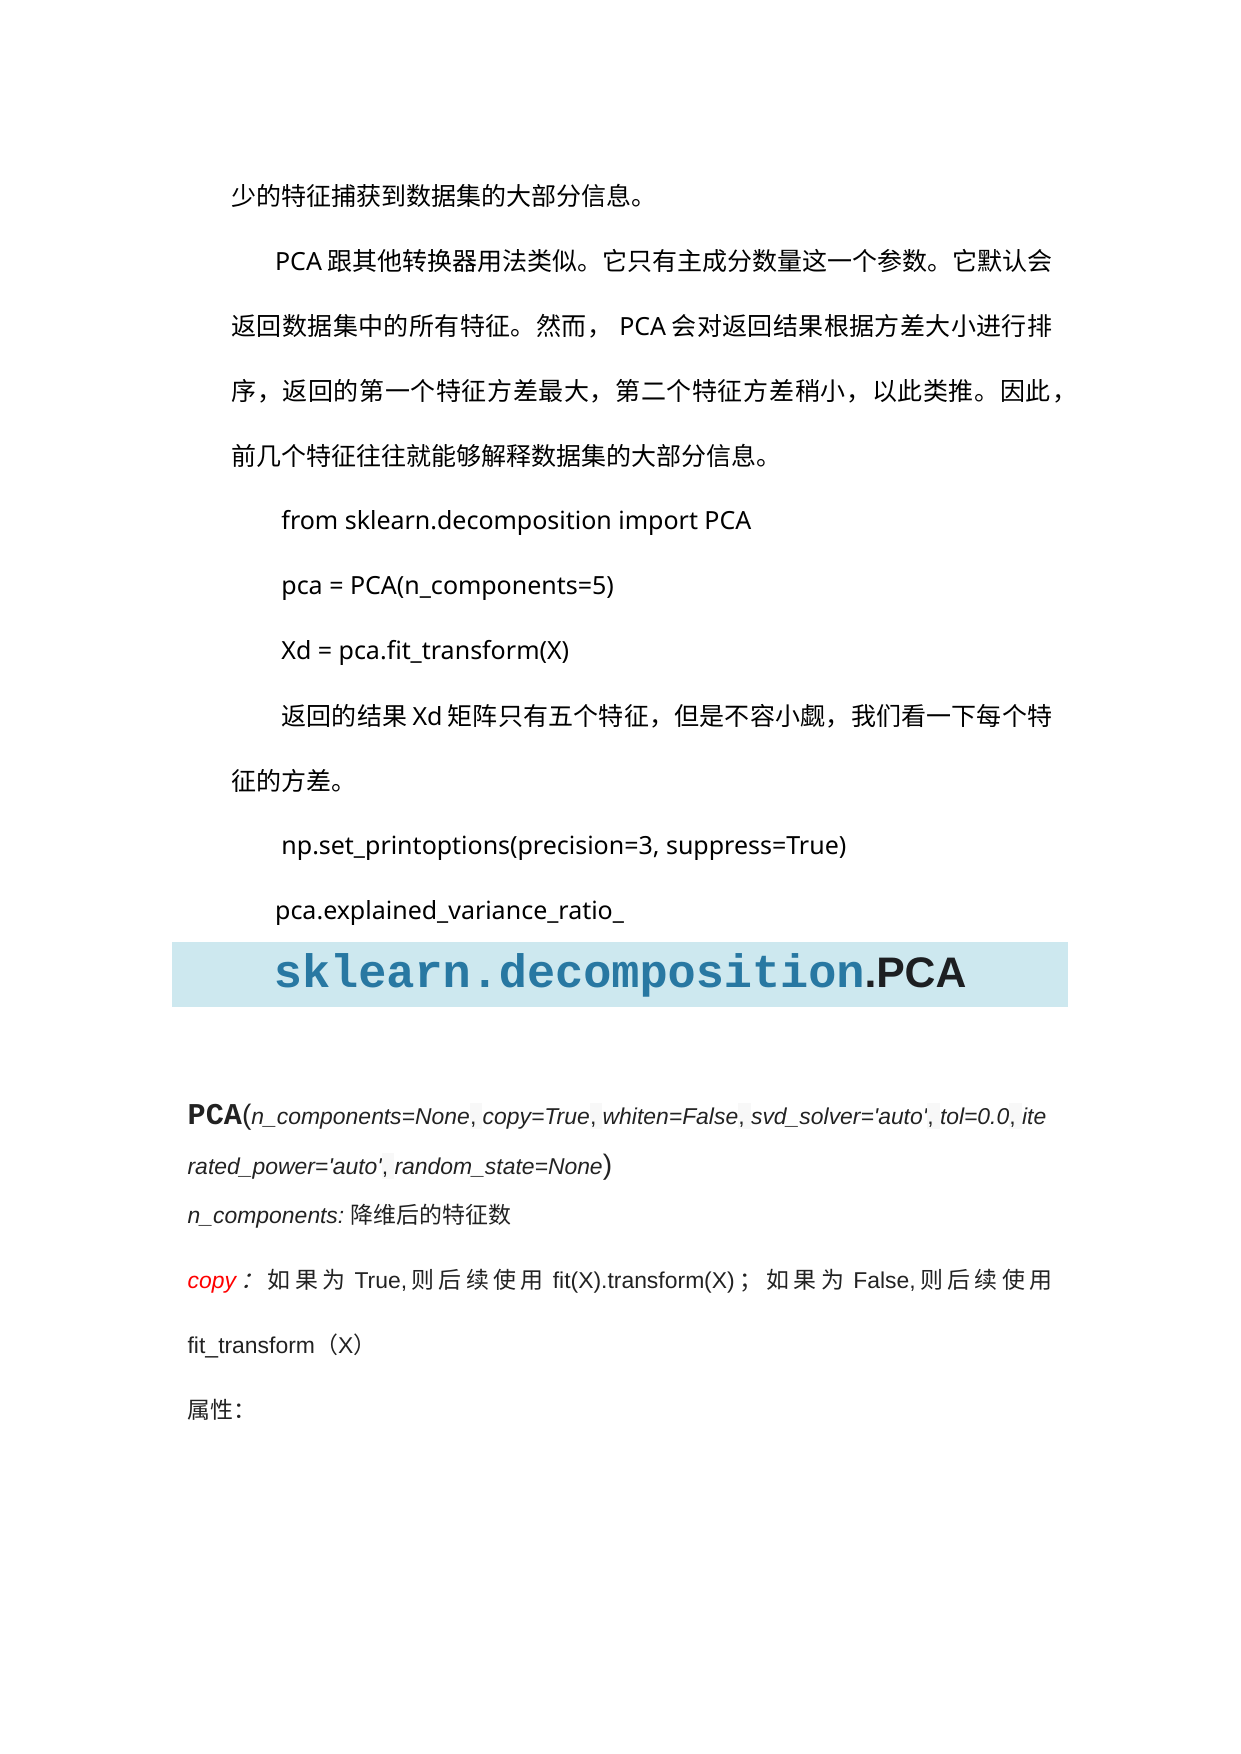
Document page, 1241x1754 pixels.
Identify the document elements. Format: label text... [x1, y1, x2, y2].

text PCA(n_components=None, copy=True, whiten=False, svd_solver='auto', tol=0.0, iterated_power='auto', random_state=None) [187, 1083, 1053, 1181]
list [231, 162, 1053, 227]
text 属性： [187, 1376, 1053, 1441]
list pca.explained_variance_ratio_ [231, 877, 1053, 942]
list np.set_printoptions(precision=3, suppress=True) [231, 812, 1053, 877]
list from sklearn.decomposition import PCA [231, 487, 1053, 552]
text n_components: 降维后的特征数 [187, 1181, 1053, 1246]
subtitle sklearn.decomposition.PCA [172, 942, 1068, 1007]
list pca = PCA(n_components=5) [231, 552, 1053, 617]
list Xd = pca.fit_transform(X) [231, 617, 1053, 682]
text copy：如果为True,则后续使用fit(X).transform(X)；如果为False,则后续使用fit_transform（X） [187, 1246, 1053, 1376]
list PCA跟其他转换器用法类似。它只有主成分数量这一个参数。它默认会返回数据集中的所有特征。然而， PCA会对返回结果根据方差大小进行排序，返回的第一个特征方差最大，第二个特征方差稍小，以此类推。因此，前几个特征往往就能够解释数据集的大部分信息。 [231, 227, 1053, 487]
list 返回的结果Xd矩阵只有五个特征，但是不容小觑，我们看一下每个特征的方差。 [231, 682, 1053, 812]
